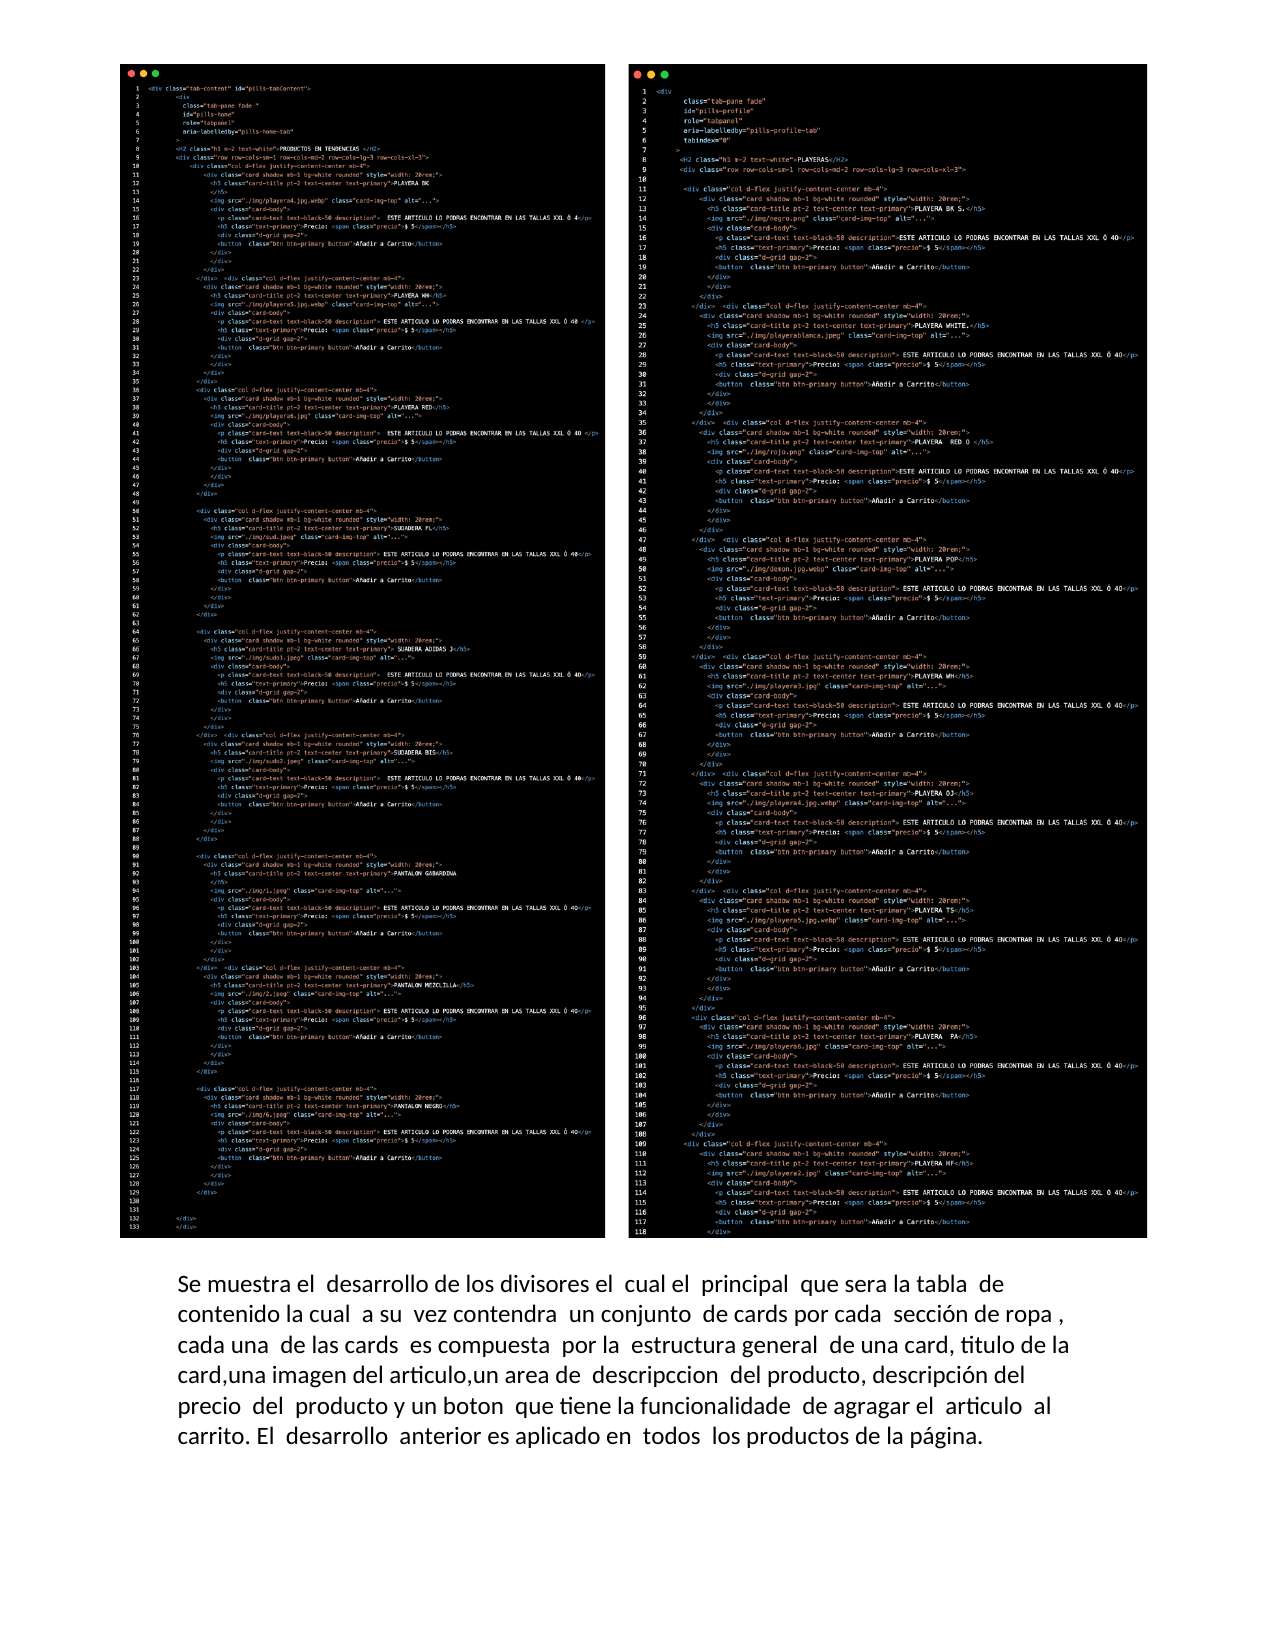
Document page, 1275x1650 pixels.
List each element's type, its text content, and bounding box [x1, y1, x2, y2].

text Se muestra el desarrollo de los divisores el cual el principal que sera la tabla de contenido la cual a su vez contendra un conjunto de cards por cada sección de ropa , cada una de las cards es compuesta por la estructura general de una card, titulo de la card,una imagen del articulo,un area de descripccion del producto, descripción del precio del producto y un boton que tiene la funcionalidade de agragar el articulo al carrito. El desarrollo anterior es aplicado en todos los productos de la página. [177, 1268, 1098, 1451]
picture [120, 64, 606, 1238]
picture [628, 64, 1148, 1238]
